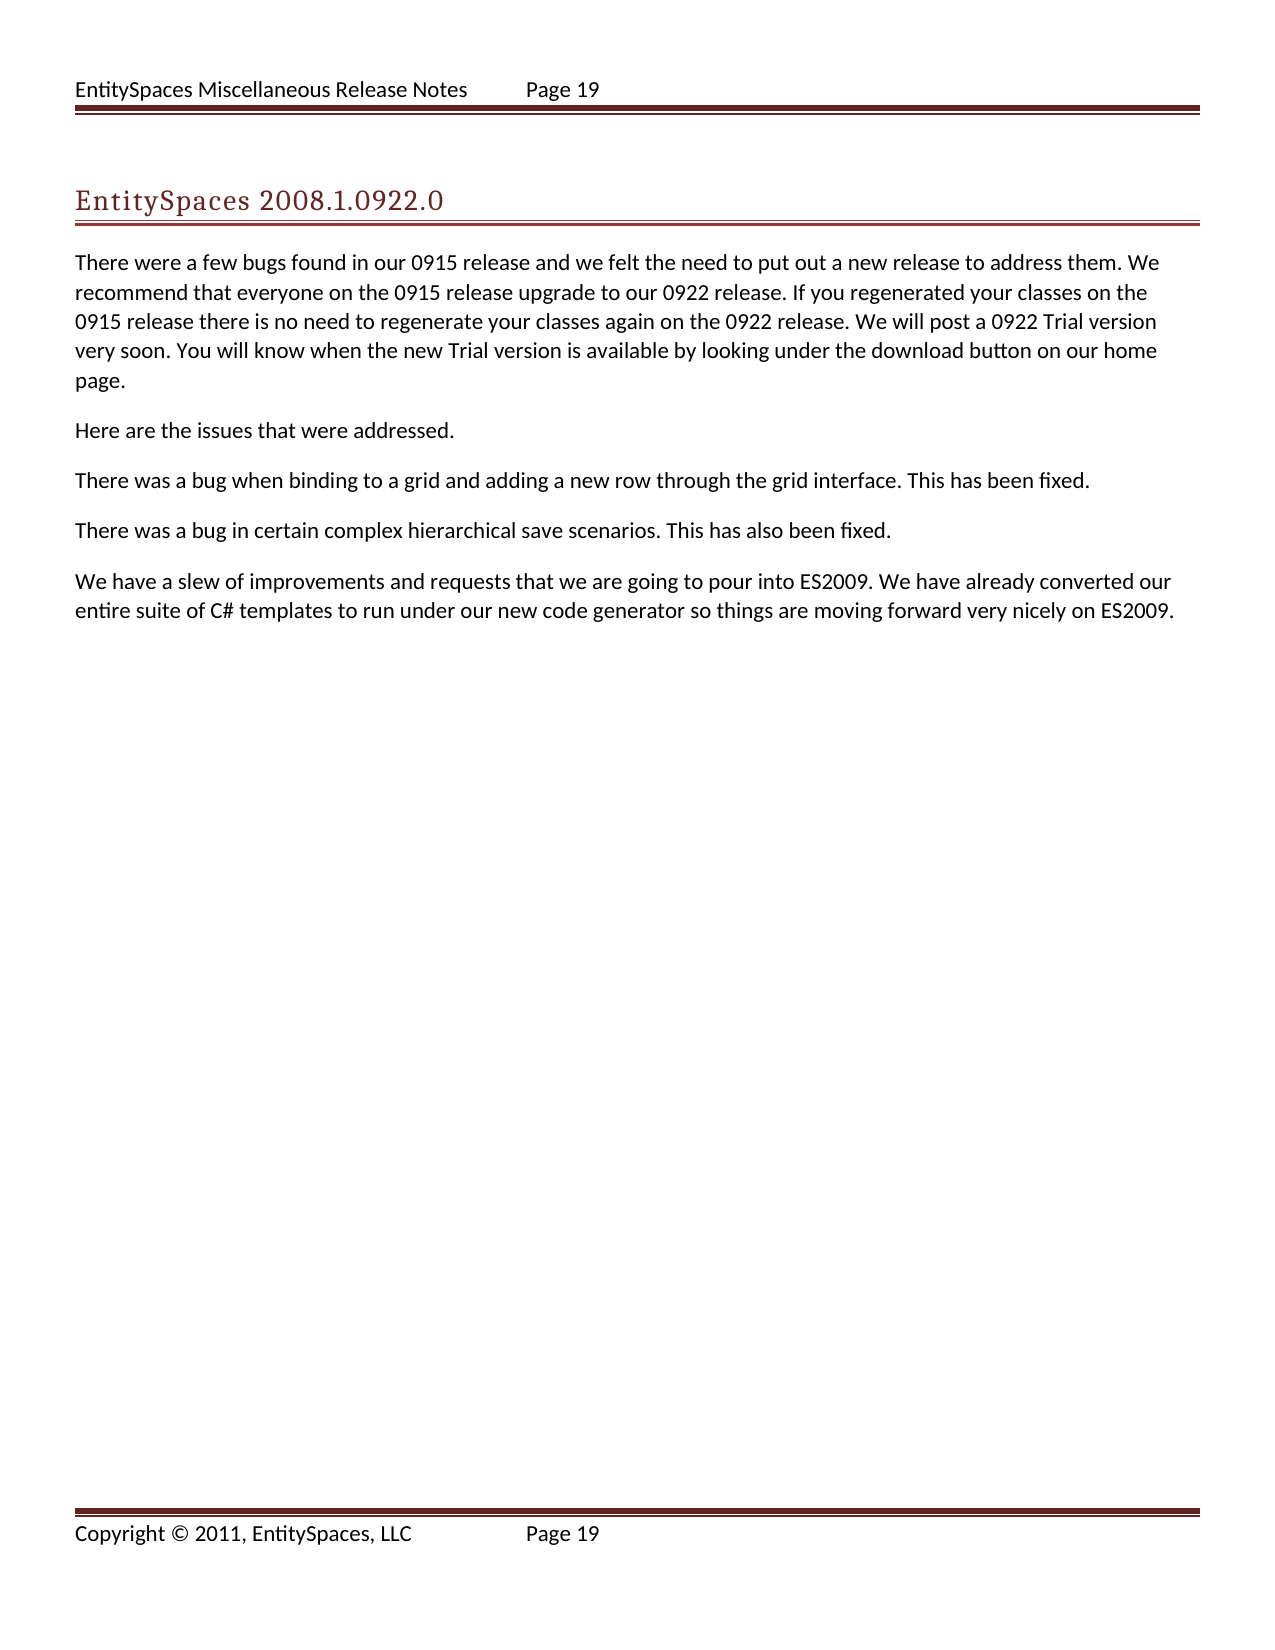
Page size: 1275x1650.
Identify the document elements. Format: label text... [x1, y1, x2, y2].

text There were a few bugs found in our 0915 release and we felt the need to put out a new release to address them. We recommend that everyone on the 0915 release upgrade to our 0922 release. If you regenerated your classes on the 0915 release there is no need to regenerate your classes again on the 0922 release. We will post a 0922 Trial version very soon. You will know when the new Trial version is available by looking under the download button on our home page. [75, 248, 1200, 394]
text There was a bug when binding to a grid and adding a new row through the grid interface. This has been fixed. [75, 466, 1200, 494]
text We have a slew of improvements and requests that we are going to pour into ES2009. We have already converted our entire suite of C# templates to run under our new code generator so things are moving forward very nicely on ES2009. [75, 567, 1200, 624]
subtitle EntitySpaces 2008.1.0922.0 [75, 184, 1200, 220]
text There was a bug in certain complex hierarchical save scenarios. This has also been fixed. [75, 517, 1200, 545]
text Here are the issues that were addressed. [75, 416, 1200, 444]
